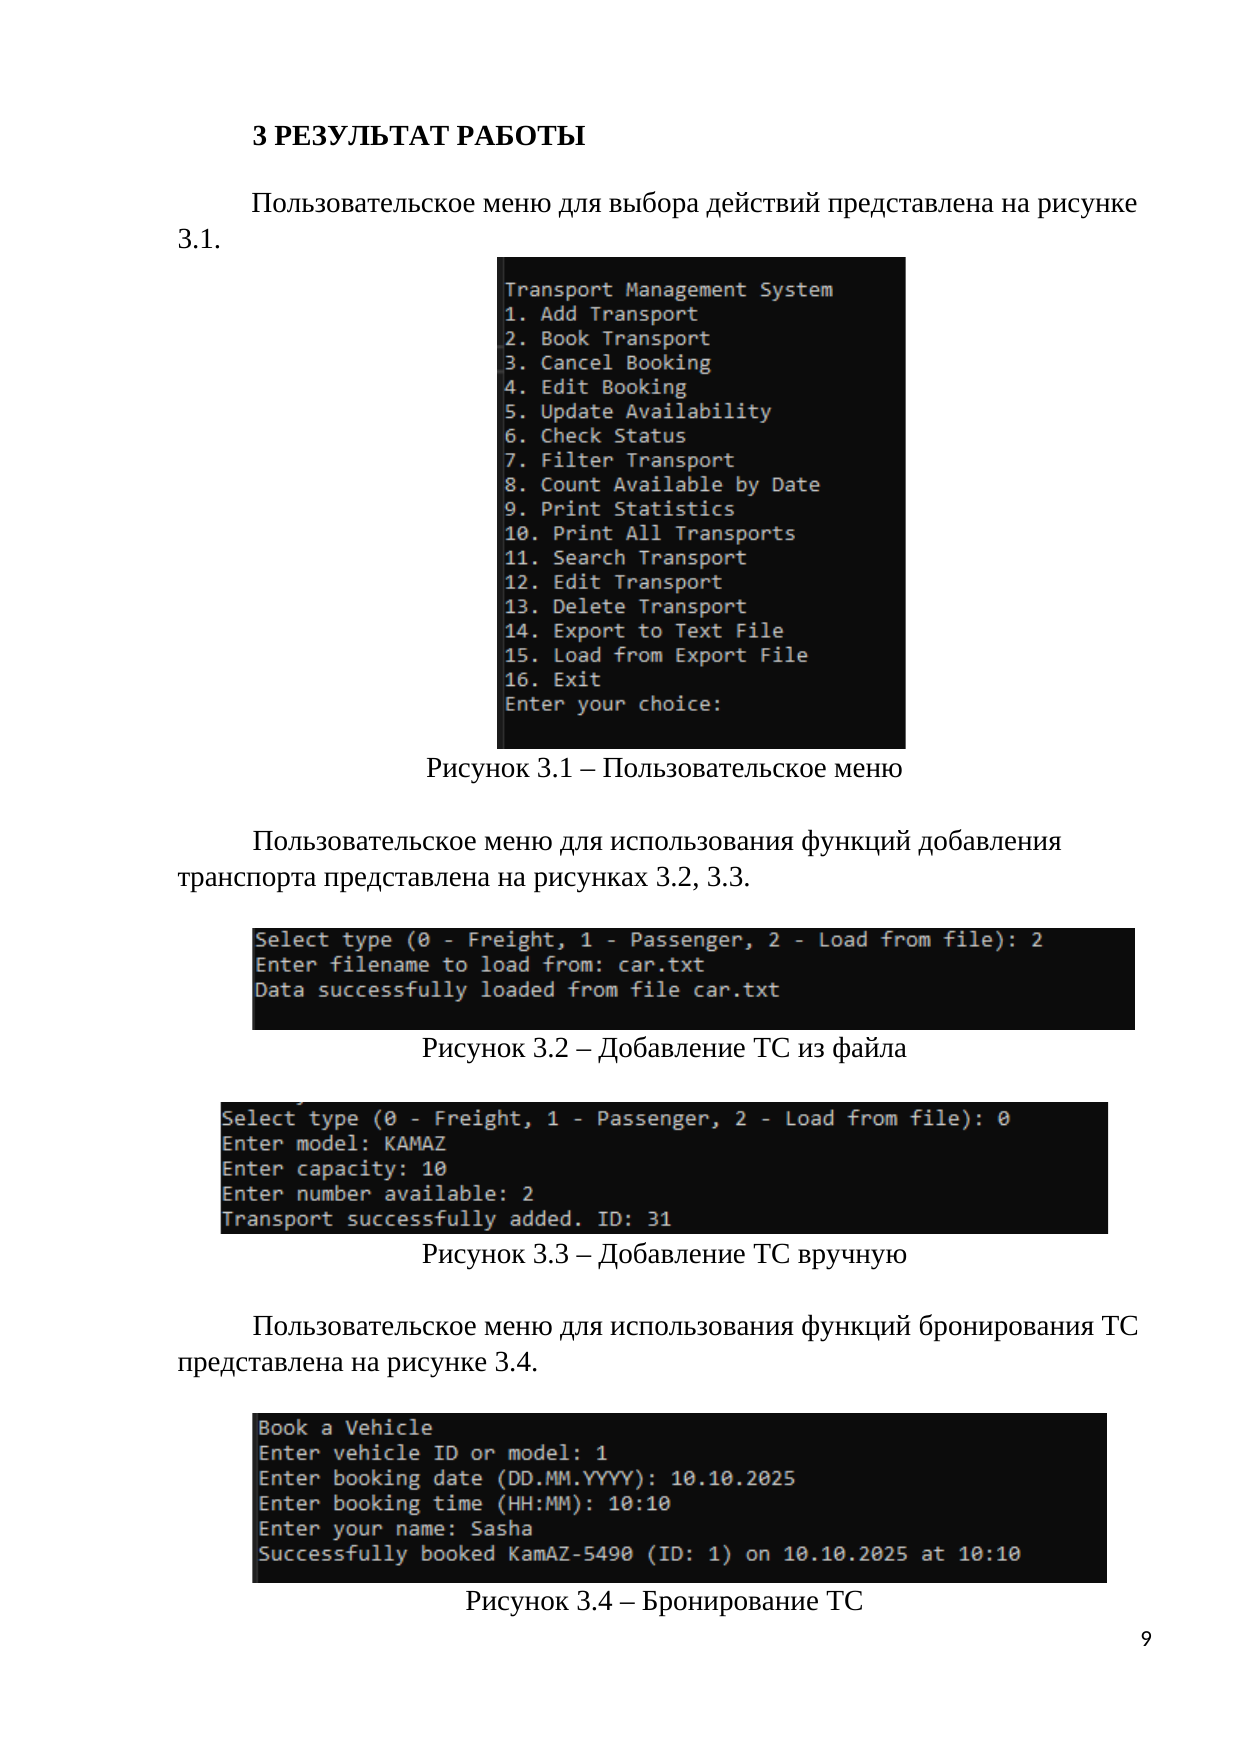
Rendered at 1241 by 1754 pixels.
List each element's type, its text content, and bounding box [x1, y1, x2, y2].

text Рисунок 3.2 – Добавление ТС из файла [177, 1030, 1152, 1063]
text Пользовательское меню для использования функций бронирования ТС представлена на рисунке 3.4. [177, 1308, 1152, 1378]
text Пользовательское меню для выбора действий представлена на рисунке 3.1. [177, 185, 1152, 255]
text 3 РЕЗУЛЬТАТ РАБОТЫ [177, 118, 1152, 152]
picture [252, 928, 1135, 1030]
picture [252, 1413, 1107, 1583]
picture [497, 257, 906, 749]
text Пользовательское меню для использования функций добавления транспорта представлена на рисунках 3.2, 3.3. [177, 823, 1152, 892]
text Рисунок 3.4 – Бронирование ТС [177, 1583, 1152, 1616]
text Рисунок 3.3 – Добавление ТС вручную [177, 1236, 1152, 1269]
picture [220, 1102, 1109, 1234]
text Рисунок 3.1 – Пользовательское меню [177, 750, 1152, 784]
